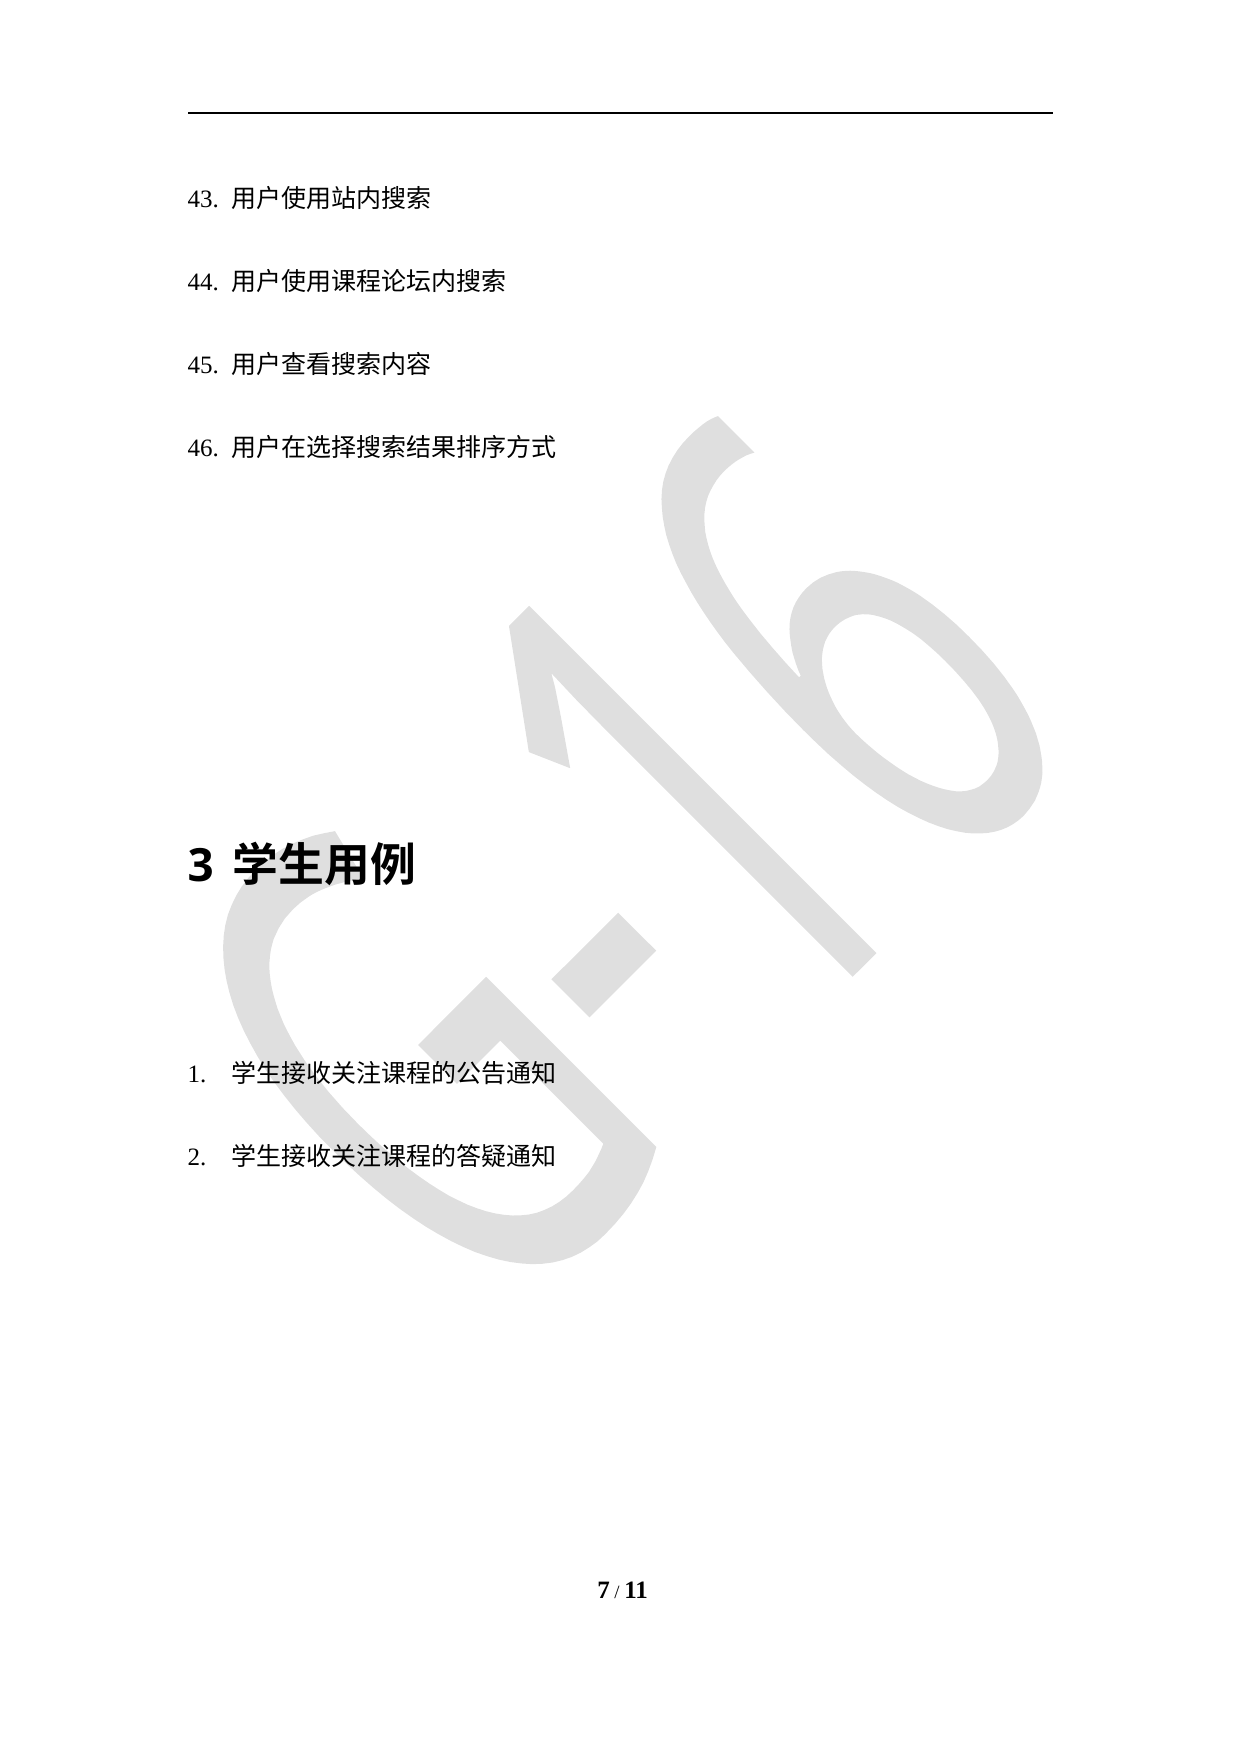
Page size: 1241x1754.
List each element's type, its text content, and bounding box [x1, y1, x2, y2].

list 用户使用站内搜索 [187, 164, 1053, 229]
list 学生接收关注课程的公告通知 [187, 1039, 1053, 1104]
list 用户查看搜索内容 [187, 330, 1053, 395]
subtitle 学生用例 [187, 813, 1053, 911]
list 用户在选择搜索结果排序方式 [187, 413, 1053, 478]
list 用户使用课程论坛内搜索 [187, 247, 1053, 312]
list 学生接收关注课程的答疑通知 [187, 1122, 1053, 1187]
